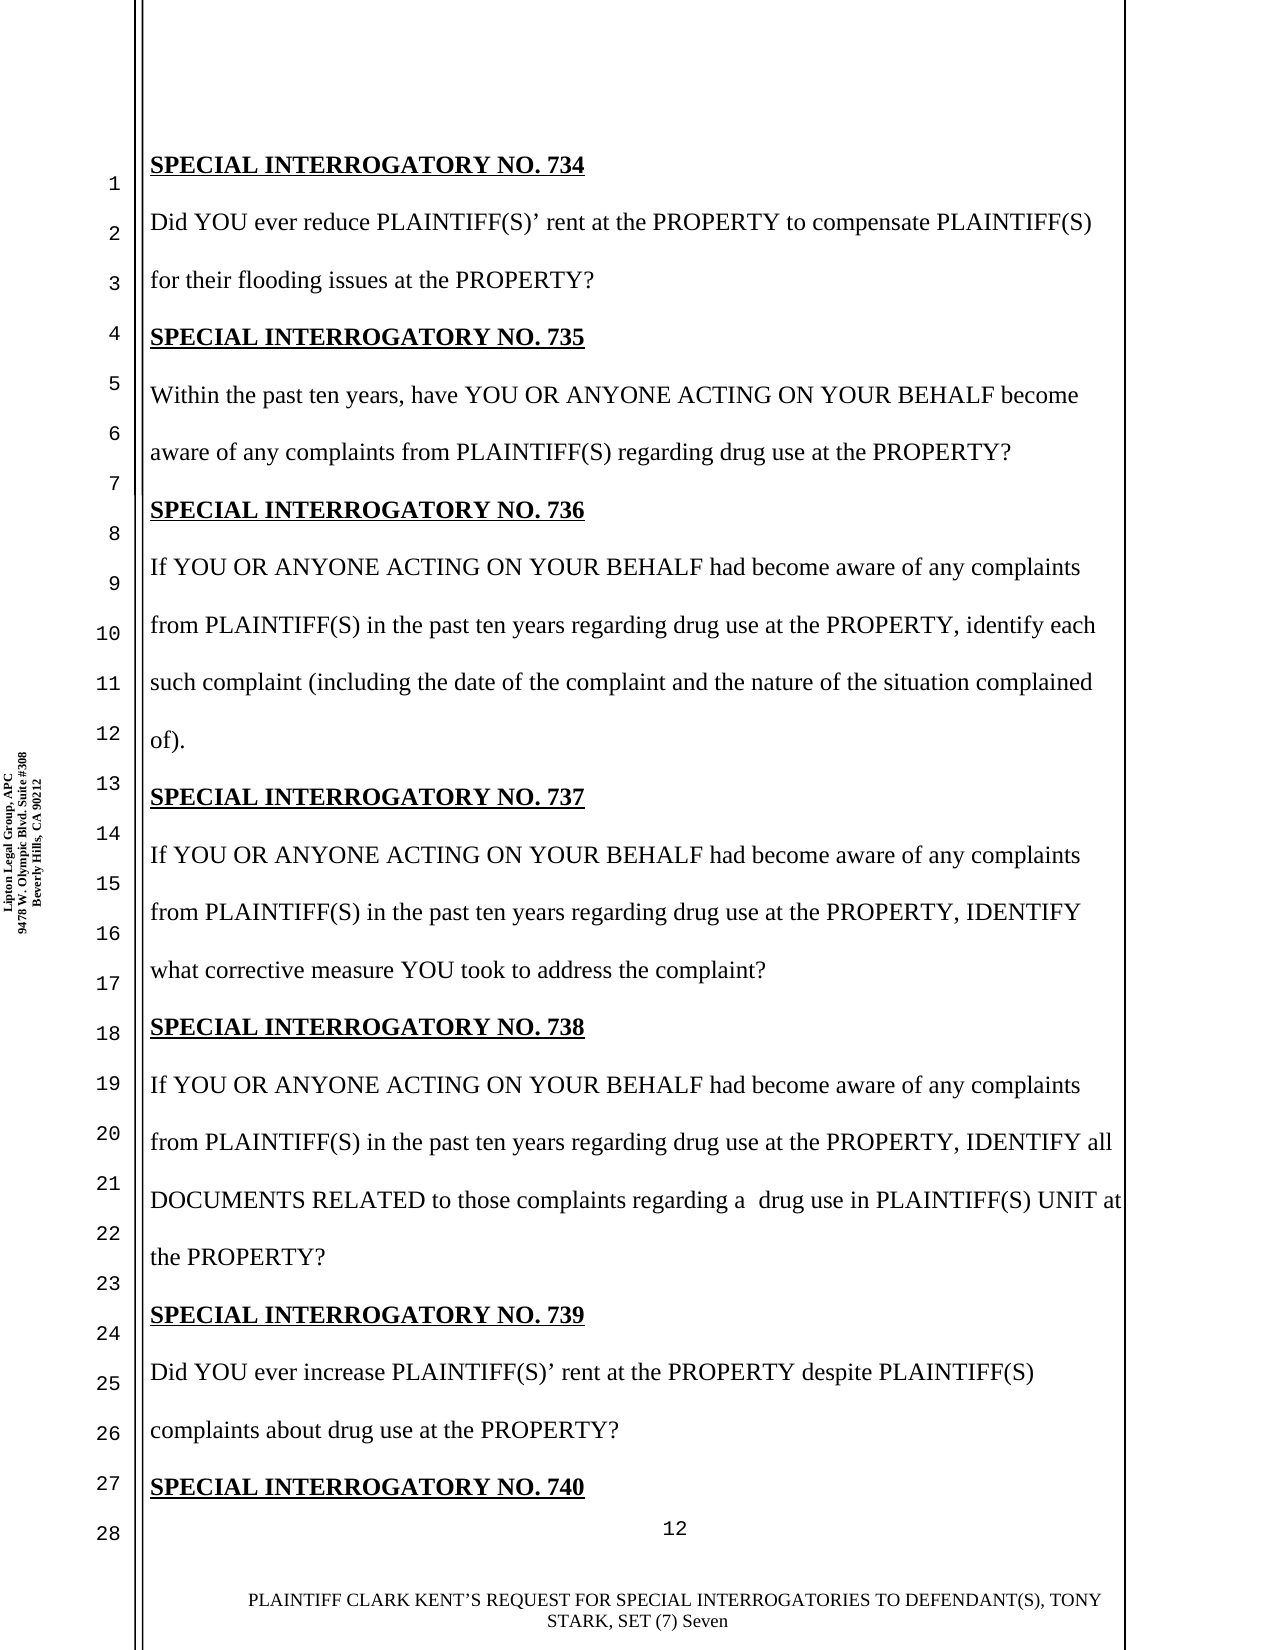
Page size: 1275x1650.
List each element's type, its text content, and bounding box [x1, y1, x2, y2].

text SPECIAL INTERROGATORY NO. 738 [150, 1012, 1125, 1041]
text If YOU OR ANYONE ACTING ON YOUR BEHALF had become aware of any complaints from PLAINTIFF(S) in the past ten years regarding drug use at the PROPERTY, IDENTIFY what corrective measure YOU took to address the complaint? [150, 840, 1125, 984]
text SPECIAL INTERROGATORY NO. 734 [150, 150, 1125, 179]
text SPECIAL INTERROGATORY NO. 739 [150, 1300, 1125, 1329]
text Did YOU ever reduce PLAINTIFF(S)’ rent at the PROPERTY to compensate PLAINTIFF(S) for their flooding issues at the PROPERTY? [150, 207, 1125, 294]
text SPECIAL INTERROGATORY NO. 735 [150, 322, 1125, 351]
text Within the past ten years, have YOU OR ANYONE ACTING ON YOUR BEHALF become aware of any complaints from PLAINTIFF(S) regarding drug use at the PROPERTY? [150, 380, 1125, 466]
text SPECIAL INTERROGATORY NO. 740 [150, 1472, 1125, 1501]
text If YOU OR ANYONE ACTING ON YOUR BEHALF had become aware of any complaints from PLAINTIFF(S) in the past ten years regarding drug use at the PROPERTY, IDENTIFY all DOCUMENTS RELATED to those complaints regarding a drug use in PLAINTIFF(S) UNIT at the PROPERTY? [150, 1070, 1125, 1271]
text SPECIAL INTERROGATORY NO. 736 [150, 495, 1125, 524]
text Did YOU ever increase PLAINTIFF(S)’ rent at the PROPERTY despite PLAINTIFF(S) complaints about drug use at the PROPERTY? [150, 1357, 1125, 1444]
text SPECIAL INTERROGATORY NO. 737 [150, 782, 1125, 811]
text If YOU OR ANYONE ACTING ON YOUR BEHALF had become aware of any complaints from PLAINTIFF(S) in the past ten years regarding drug use at the PROPERTY, identify each such complaint (including the date of the complaint and the nature of the situation complained of). [150, 552, 1125, 754]
